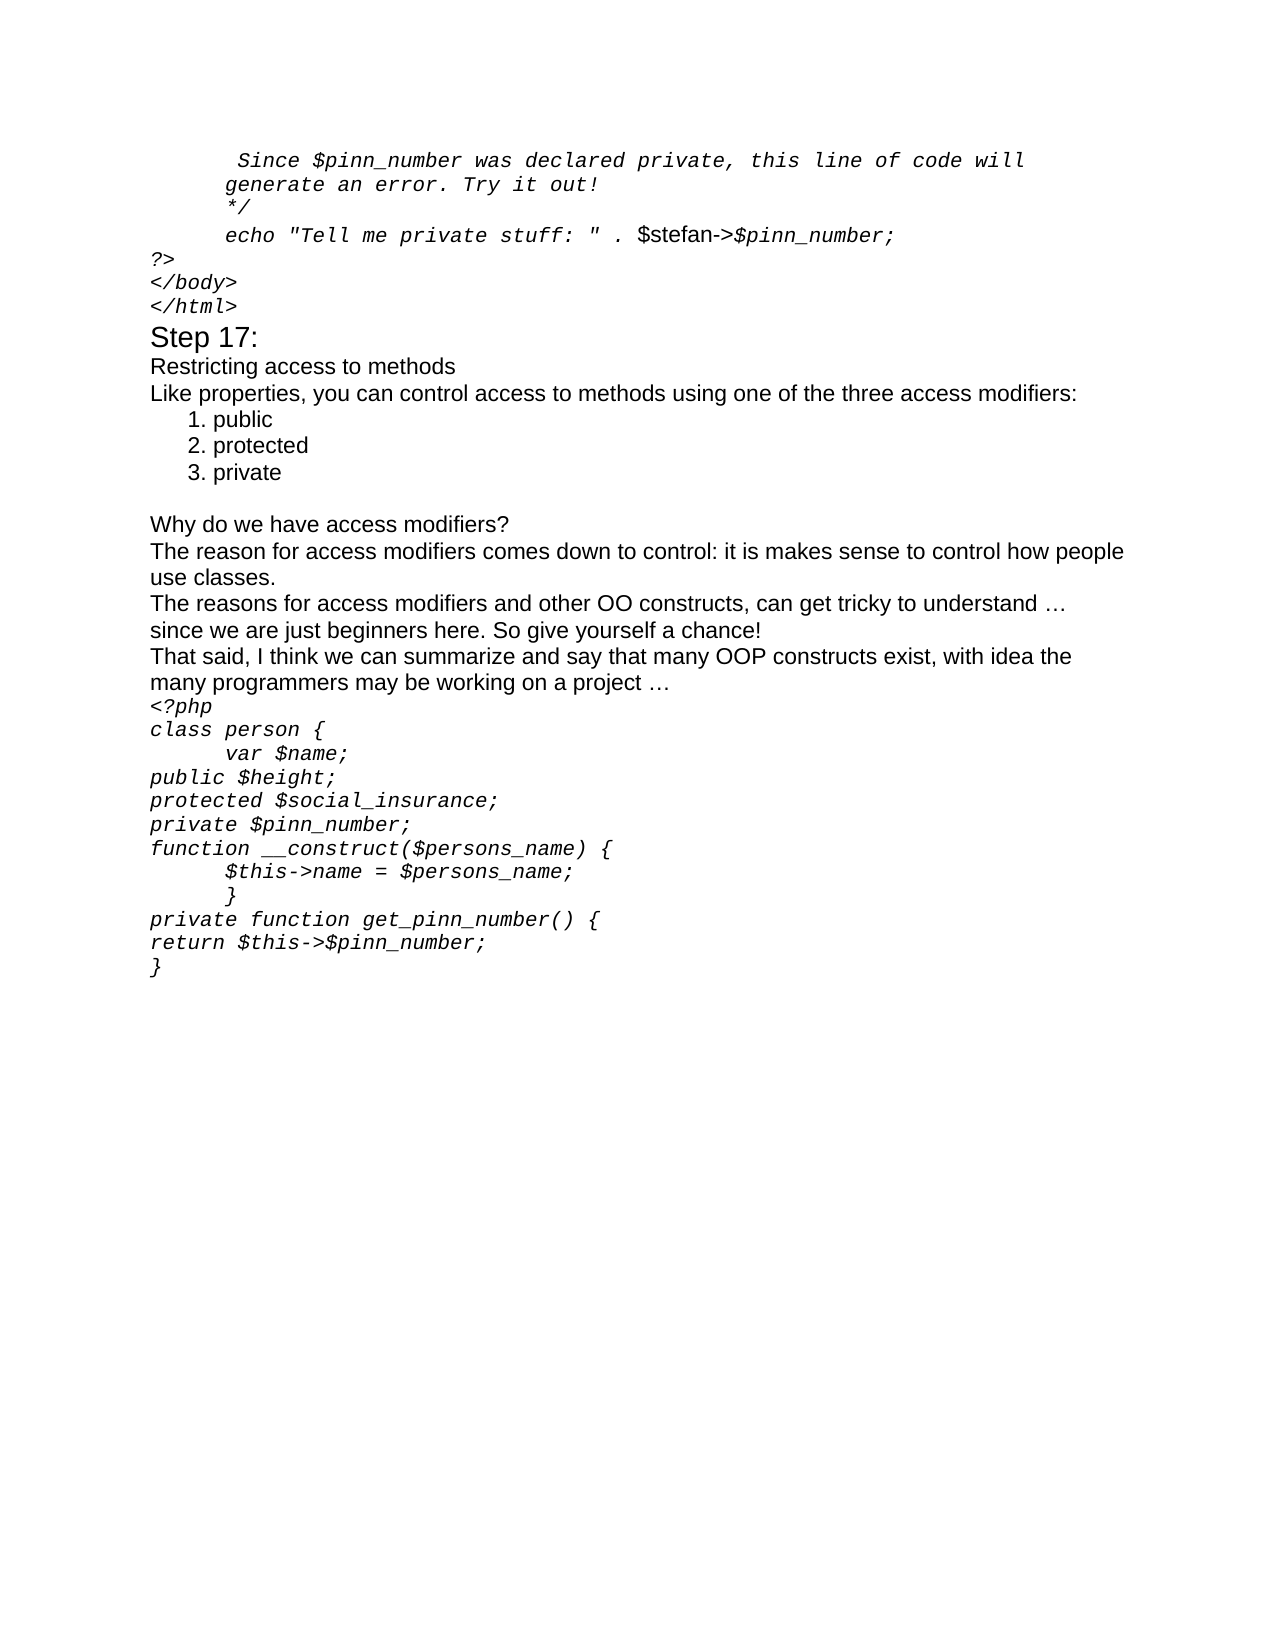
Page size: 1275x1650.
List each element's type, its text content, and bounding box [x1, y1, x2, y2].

text echo "Tell me private stuff: " . $stefan->$pinn_number; [150, 221, 1125, 249]
text That said, I think we can summarize and say that many OOP constructs exist, with idea the many programmers may be working on a project … [150, 643, 1125, 696]
text var $name; [150, 743, 1125, 767]
text Step 17: [150, 319, 1125, 353]
text The reasons for access modifiers and other OO constructs, can get tricky to understand … since we are just beginners here. So give yourself a chance! [150, 590, 1125, 643]
text private function get_pinn_number() { [150, 908, 1125, 932]
text private $pinn_number; [150, 814, 1125, 838]
text */ [150, 197, 1125, 221]
text <?php [150, 696, 1125, 719]
text </html> [150, 296, 1125, 319]
text public $height; [150, 767, 1125, 790]
text ?> [150, 249, 1125, 272]
text 2. protected [187, 432, 1125, 458]
text Why do we have access modifiers? [150, 511, 1125, 538]
text $this->name = $persons_name; [150, 861, 1125, 885]
text } [150, 956, 1125, 979]
text </body> [150, 272, 1125, 296]
text Restricting access to methods [150, 353, 1125, 379]
text function __construct($persons_name) { [150, 838, 1125, 861]
text class person { [150, 719, 1125, 743]
text 1. public [187, 406, 1125, 432]
text Since $pinn_number was declared private, this line of code will generate an error. Try it out! [225, 150, 1125, 197]
text return $this->$pinn_number; [150, 932, 1125, 956]
text 3. private [187, 458, 1125, 485]
text protected $social_insurance; [150, 790, 1125, 814]
text } [150, 885, 1125, 908]
text The reason for access modifiers comes down to control: it is makes sense to control how people use classes. [150, 538, 1125, 590]
text Like properties, you can control access to methods using one of the three access modifiers: [150, 379, 1125, 406]
